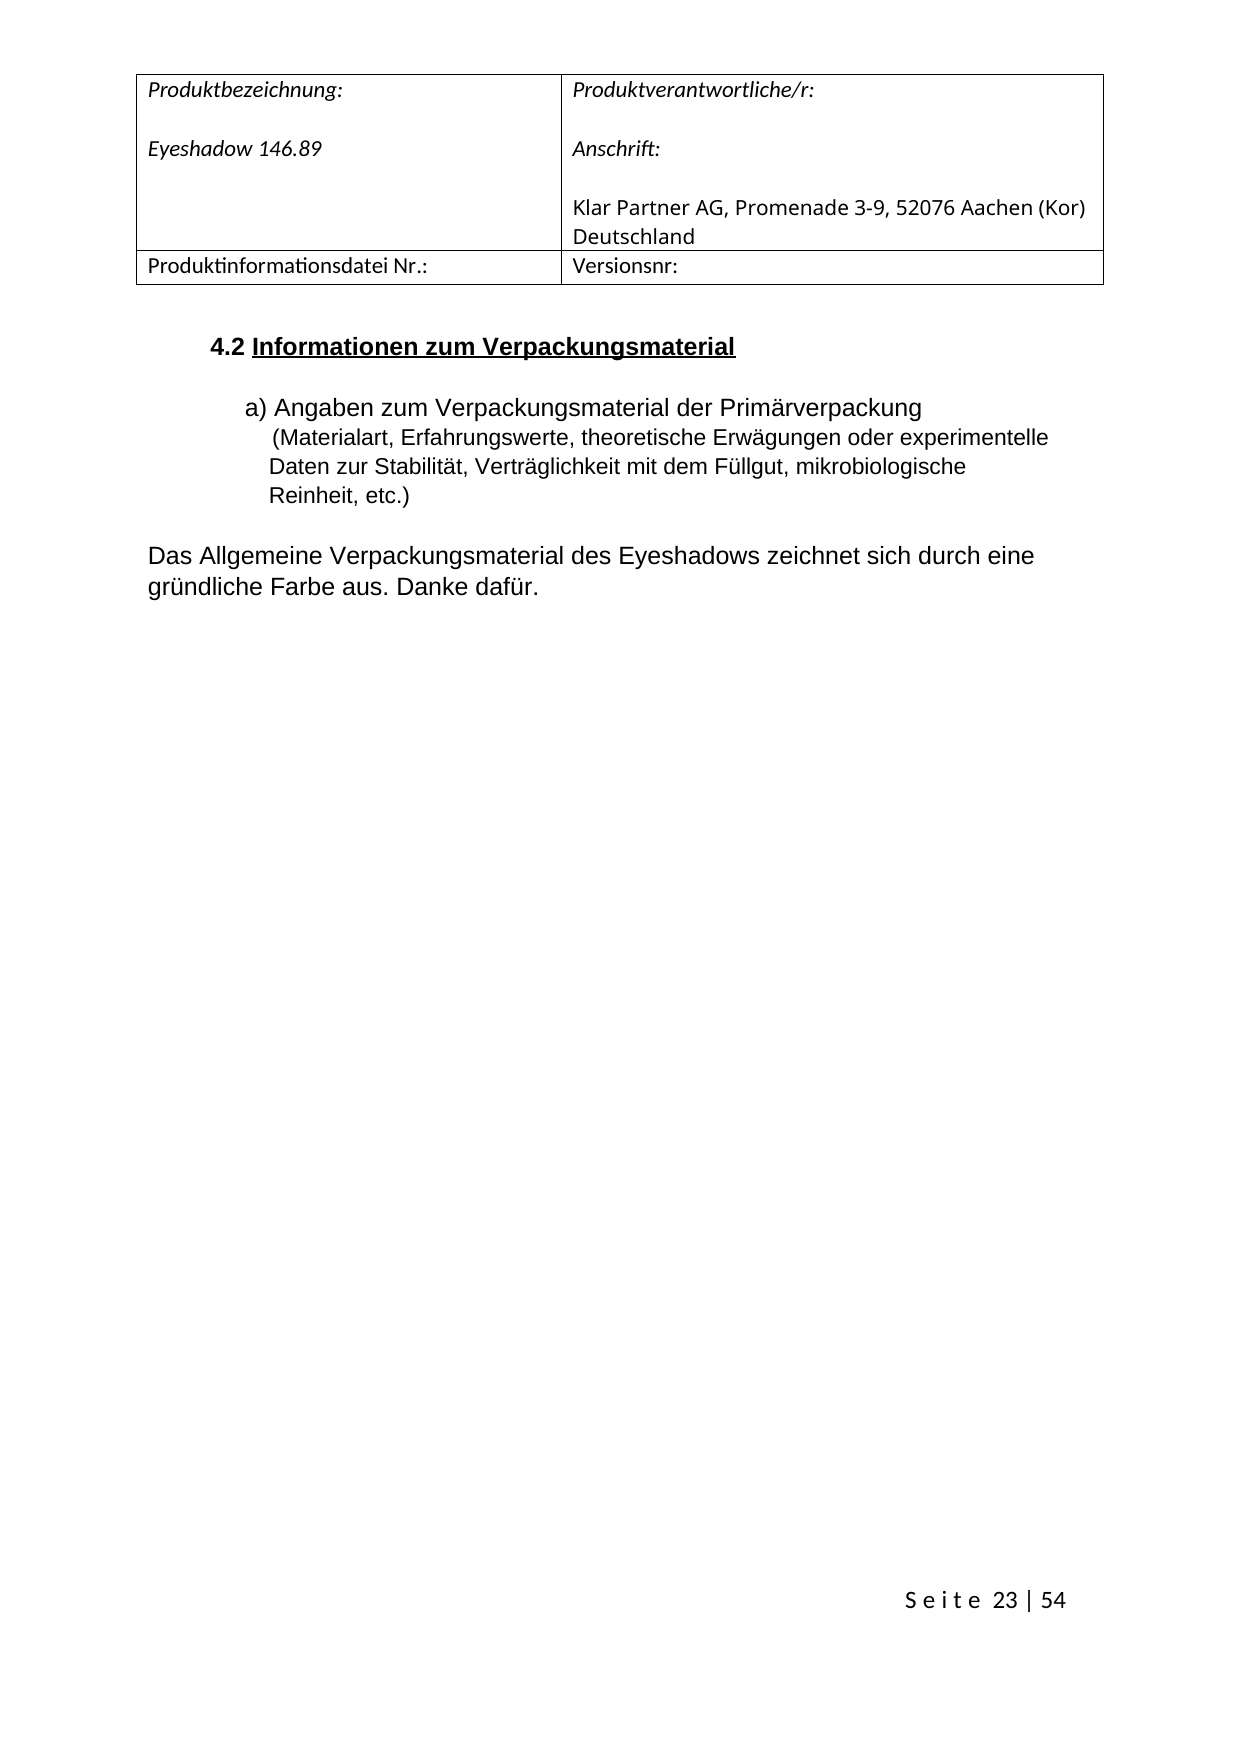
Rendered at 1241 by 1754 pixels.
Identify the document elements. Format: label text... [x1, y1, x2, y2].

text Reinheit, etc.) [148, 482, 1093, 508]
text Das Allgemeine Verpackungsmaterial des Eyeshadows zeichnet sich durch eine gründliche Farbe aus. Danke dafür. [148, 541, 1093, 601]
text (Materialart, Erfahrungswerte, theoretische Erwägungen oder experimentelle [148, 424, 1093, 451]
text 4.2 Informationen zum Verpackungsmaterial [148, 331, 1093, 360]
text a) Angaben zum Verpackungsmaterial der Primärverpackung [148, 393, 1093, 422]
text Daten zur Stabilität, Verträglichkeit mit dem Füllgut, mikrobiologische [148, 453, 1093, 479]
